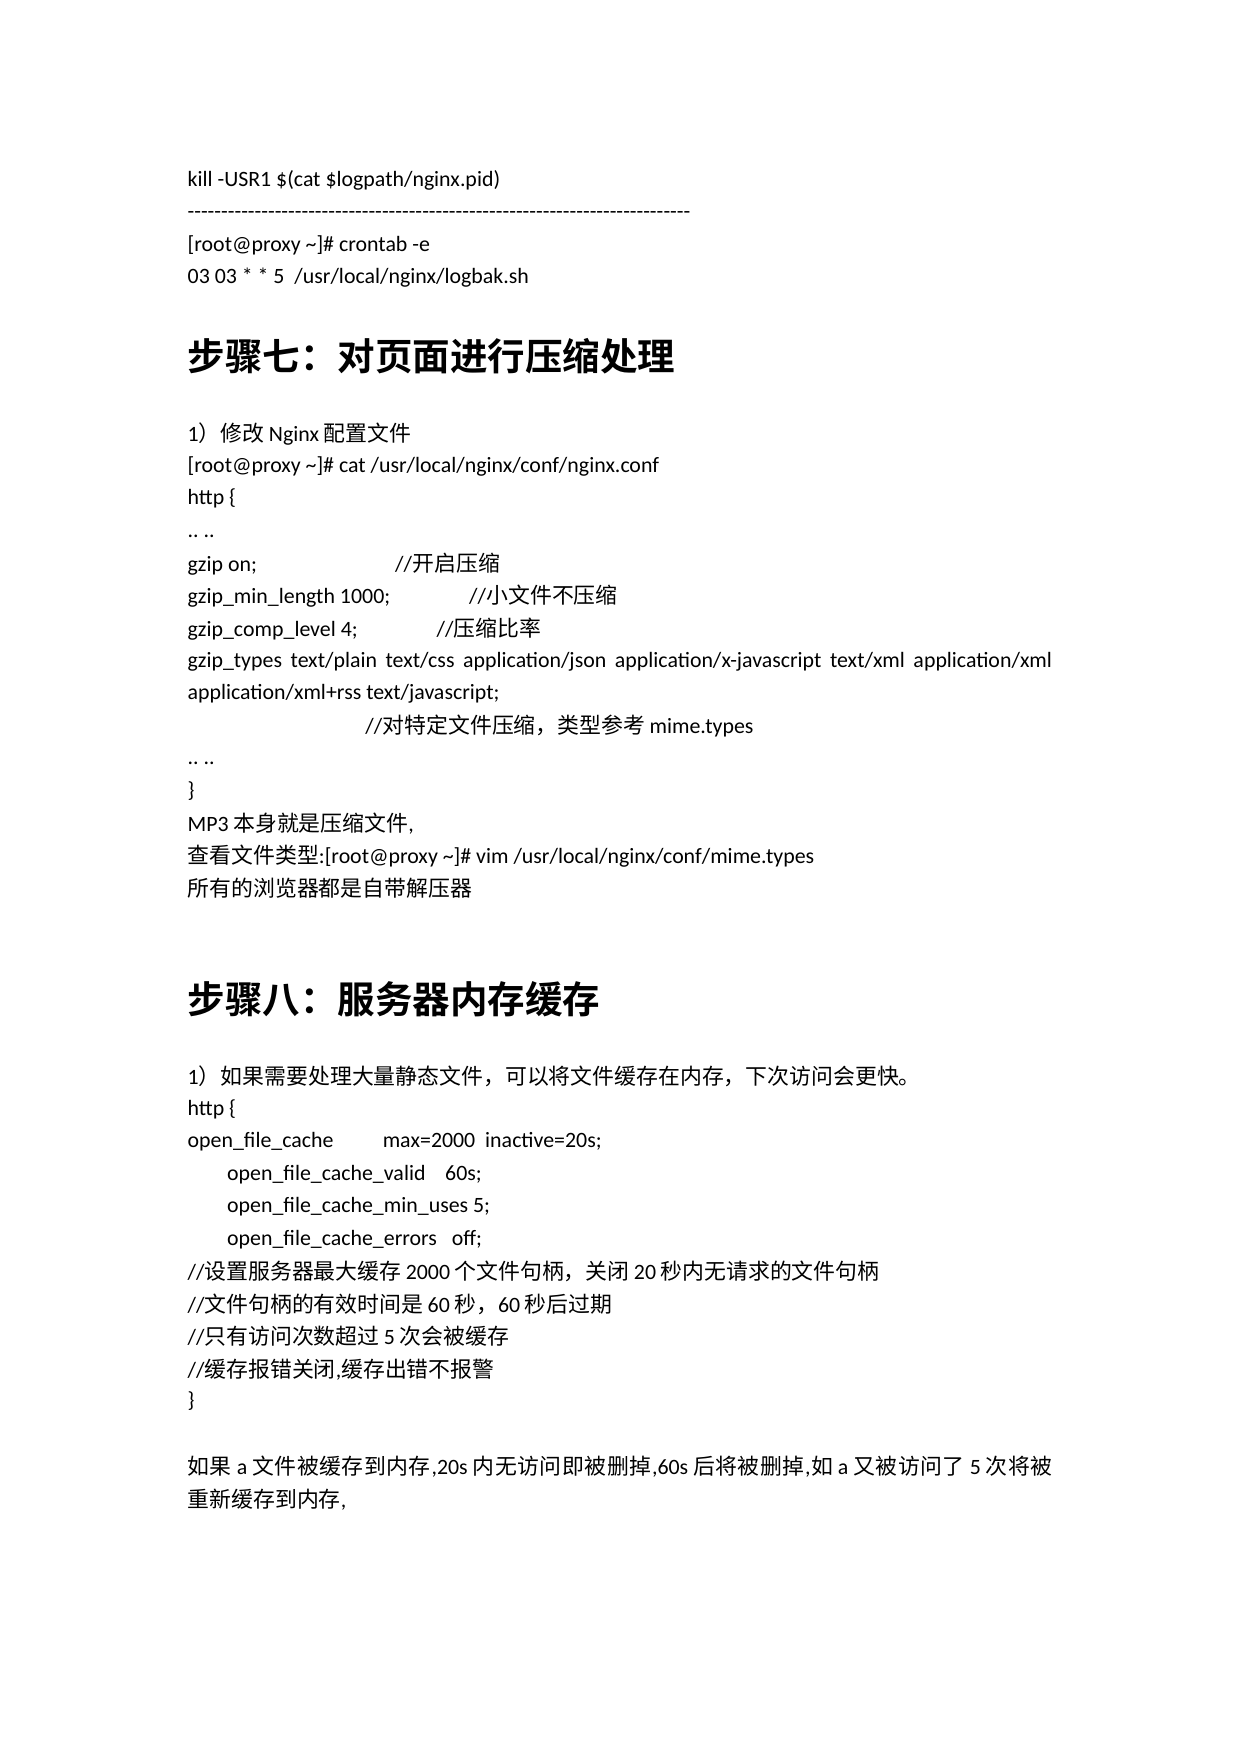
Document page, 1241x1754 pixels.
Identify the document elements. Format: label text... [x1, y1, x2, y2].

text gzip_comp_level 4; //压缩比率 [187, 610, 1053, 643]
text 1）如果需要处理大量静态文件，可以将文件缓存在内存，下次访问会更快。 [187, 1059, 1053, 1091]
text gzip_types text/plain text/css application/json application/x-javascript text/xml application/xml application/xml+rss text/javascript; [187, 643, 1053, 708]
text open_file_cache_min_uses 5; [187, 1189, 1053, 1221]
text [root@proxy ~]# cat /usr/local/nginx/conf/nginx.conf [187, 448, 1053, 480]
text open_file_cache max=2000 inactive=20s; [187, 1124, 1053, 1156]
text [root@proxy ~]# crontab -e [187, 227, 1053, 259]
text http { [187, 480, 1053, 513]
text gzip on; //开启压缩 [187, 545, 1053, 578]
text --------------------------------------------------------------------------- [187, 194, 1053, 227]
text //文件句柄的有效时间是60秒，60秒后过期 [187, 1286, 1053, 1319]
subtitle 步骤七：对页面进行压缩处理 [187, 321, 1053, 386]
text .. .. [187, 513, 1053, 545]
text 如果a文件被缓存到内存,20s内无访问即被删掉,60s后将被删掉,如a又被访问了5次将被重新缓存到内存, [187, 1449, 1053, 1514]
text } [187, 1384, 1053, 1416]
text open_file_cache_errors off; [187, 1221, 1053, 1254]
text kill -USR1 $(cat $logpath/nginx.pid) [187, 162, 1053, 194]
text //设置服务器最大缓存2000个文件句柄，关闭20秒内无请求的文件句柄 [187, 1254, 1053, 1286]
text //对特定文件压缩，类型参考mime.types [187, 708, 1053, 740]
text http { [187, 1091, 1053, 1124]
text //只有访问次数超过5次会被缓存 [187, 1319, 1053, 1351]
subtitle 步骤八：服务器内存缓存 [187, 964, 1053, 1029]
text 1）修改Nginx配置文件 [187, 415, 1053, 448]
text MP3本身就是压缩文件, [187, 805, 1053, 838]
text 03 03 * * 5 /usr/local/nginx/logbak.sh [187, 259, 1053, 292]
text 所有的浏览器都是自带解压器 [187, 870, 1053, 903]
text gzip_min_length 1000; //小文件不压缩 [187, 578, 1053, 610]
text } [187, 773, 1053, 805]
text .. .. [187, 740, 1053, 773]
text //缓存报错关闭,缓存出错不报警 [187, 1351, 1053, 1384]
text 查看文件类型:[root@proxy ~]# vim /usr/local/nginx/conf/mime.types [187, 838, 1053, 870]
text open_file_cache_valid 60s; [187, 1156, 1053, 1189]
